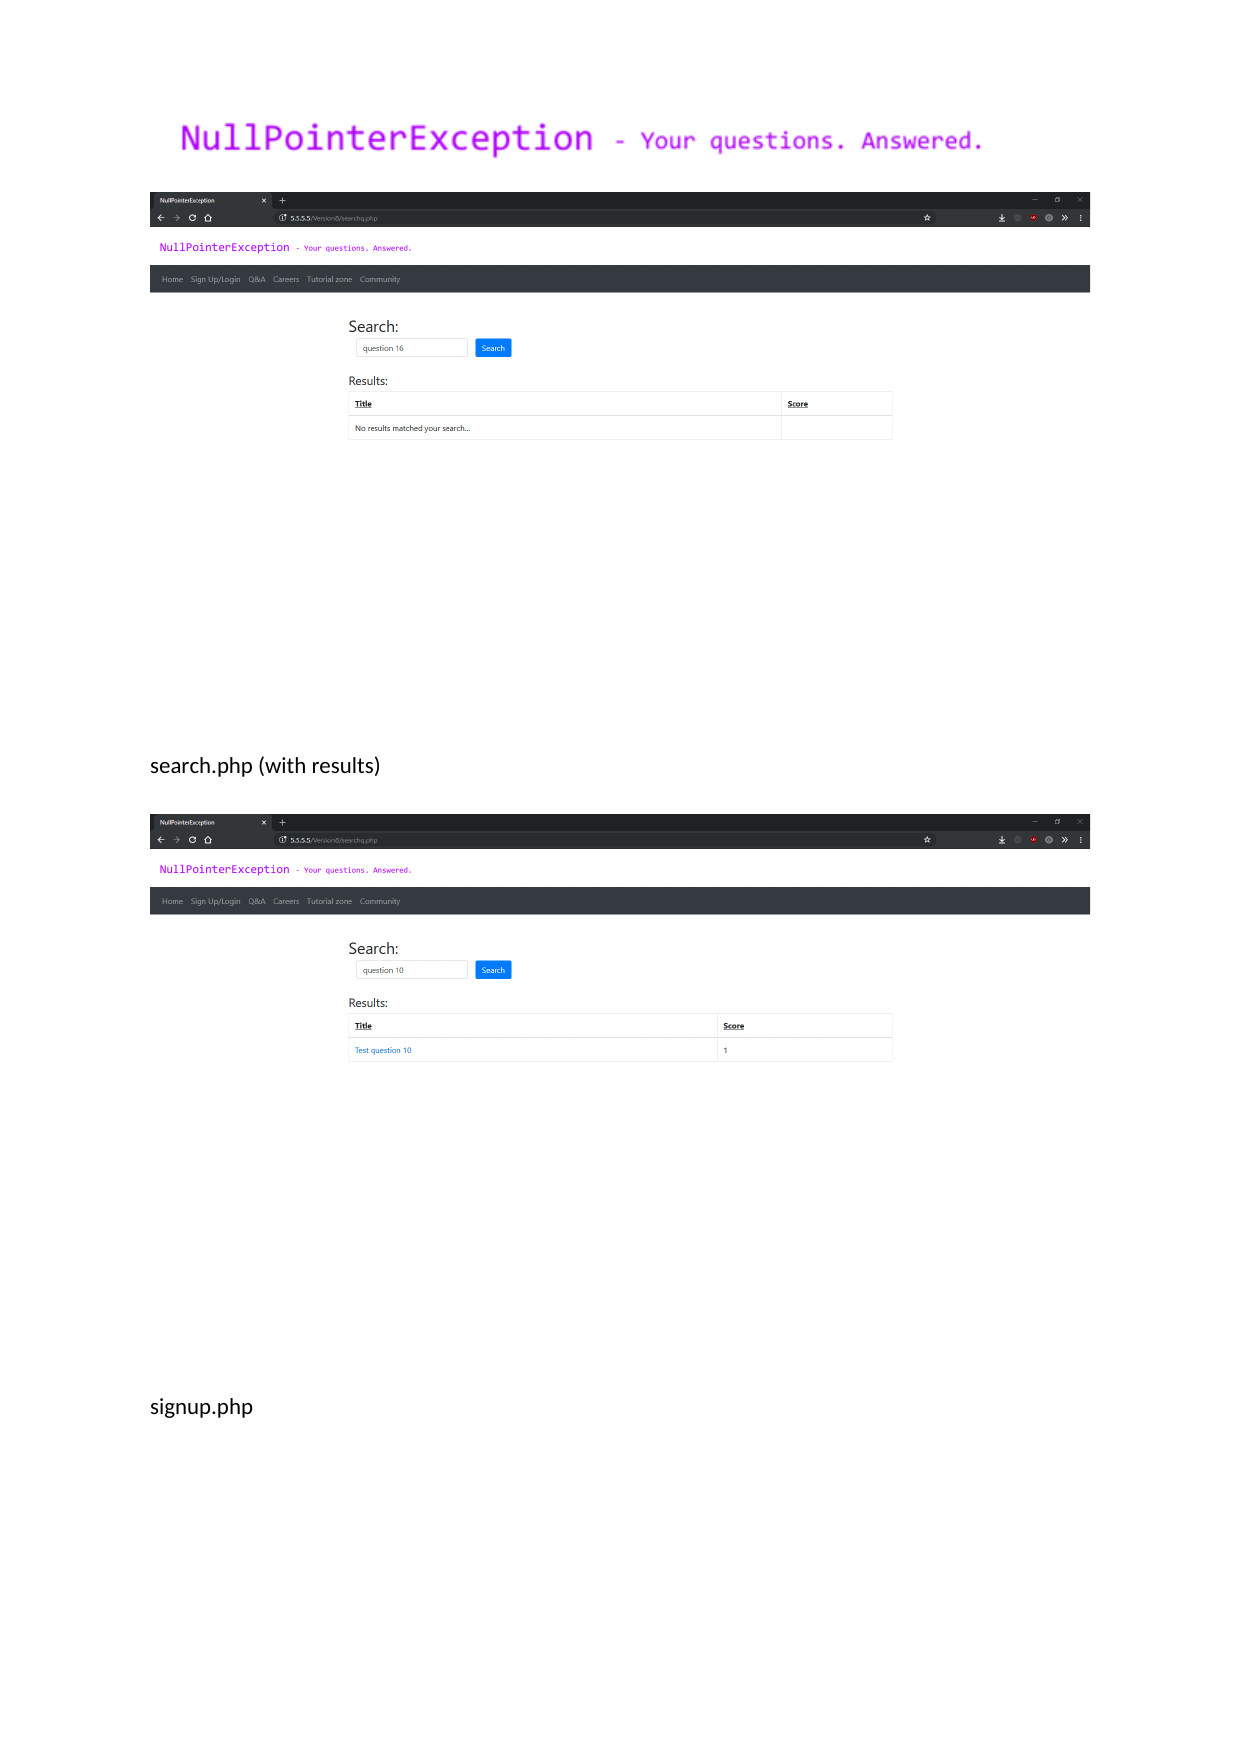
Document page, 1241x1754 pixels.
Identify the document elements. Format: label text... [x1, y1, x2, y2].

picture [150, 73, 1091, 702]
picture [150, 814, 1091, 1324]
text signup.php [150, 1392, 1090, 1420]
text search.php (with results) [150, 751, 1090, 779]
